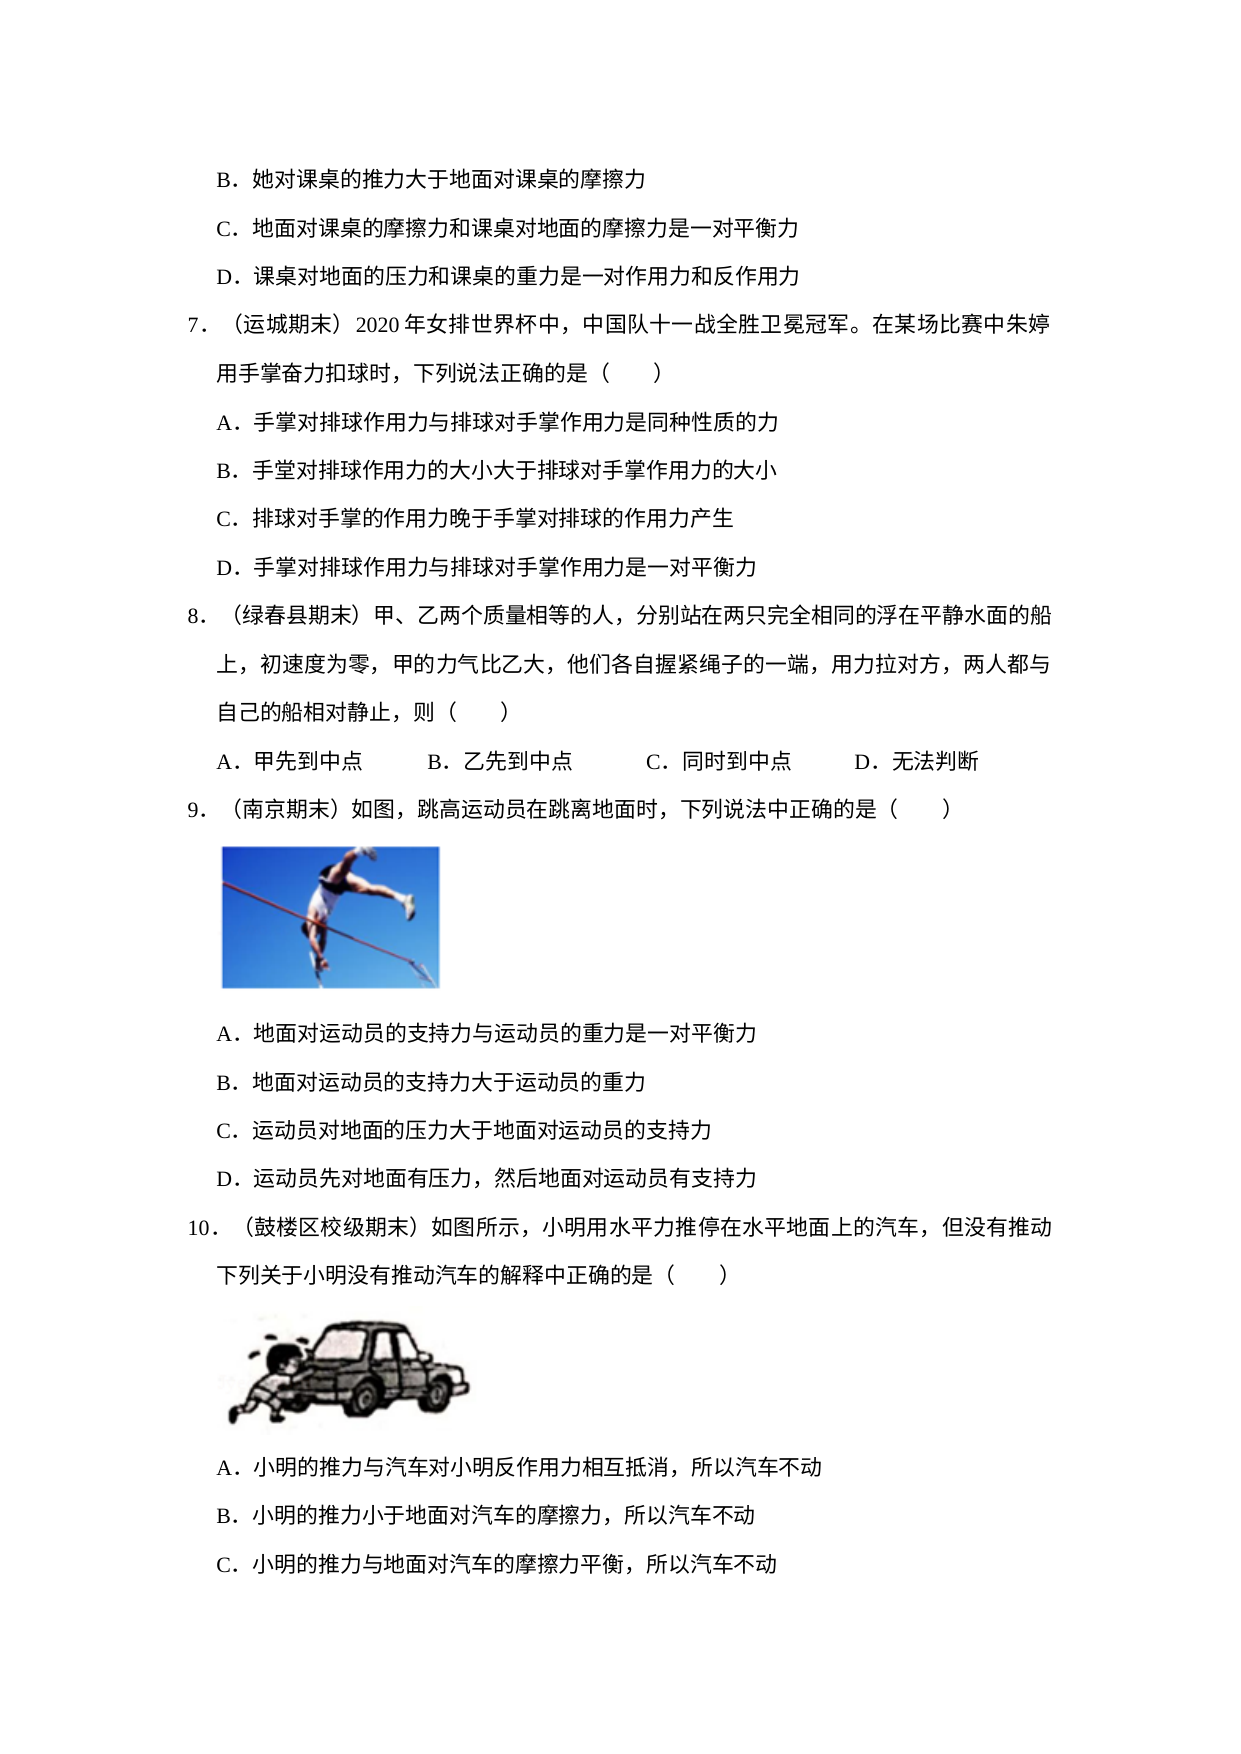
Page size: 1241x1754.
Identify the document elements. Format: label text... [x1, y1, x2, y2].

text D．手掌对排球作用力与排球对手掌作用力是一对平衡力 [187, 549, 1053, 582]
text A．地面对运动员的支持力与运动员的重力是一对平衡力 [187, 1016, 1053, 1048]
text A．甲先到中点 B．乙先到中点 C．同时到中点 D．无法判断 [187, 743, 1053, 776]
text A．手掌对排球作用力与排球对手掌作用力是同种性质的力 [187, 404, 1053, 437]
picture [216, 1306, 481, 1435]
text D．课桌对地面的压力和课桌的重力是一对作用力和反作用力 [187, 259, 1053, 291]
text B．手堂对排球作用力的大小大于排球对手掌作用力的大小 [187, 452, 1053, 485]
text B．地面对运动员的支持力大于运动员的重力 [187, 1064, 1053, 1097]
text 8．（绿春县期末）甲、乙两个质量相等的人，分别站在两只完全相同的浮在平静水面的船上，初速度为零，甲的力气比乙大，他们各自握紧绳子的一端，用力拉对方，两人都与自己的船相对静止，则（ ） [187, 597, 1053, 727]
text C．运动员对地面的压力大于地面对运动员的支持力 [187, 1112, 1053, 1145]
text C．排球对手掌的作用力晚于手掌对排球的作用力产生 [187, 501, 1053, 533]
text B．小明的推力小于地面对汽车的摩擦力，所以汽车不动 [187, 1498, 1053, 1530]
text 7．（运城期末）2020年女排世界杯中，中国队十一战全胜卫冕冠军。在某场比赛中朱婷用手掌奋力扣球时，下列说法正确的是（ ） [187, 307, 1053, 388]
text 10．（鼓楼区校级期末）如图所示，小明用水平力推停在水平地面上的汽车，但没有推动，下列关于小明没有推动汽车的解释中正确的是（ ） [187, 1209, 1053, 1290]
text C．小明的推力与地面对汽车的摩擦力平衡，所以汽车不动 [187, 1546, 1053, 1579]
text C．地面对课桌的摩擦力和课桌对地面的摩擦力是一对平衡力 [187, 210, 1053, 243]
text A．小明的推力与汽车对小明反作用力相互抵消，所以汽车不动 [187, 1449, 1053, 1482]
text 9．（南京期末）如图，跳高运动员在跳离地面时，下列说法中正确的是（ ） [187, 792, 1053, 824]
picture [216, 840, 444, 995]
text D．运动员先对地面有压力，然后地面对运动员有支持力 [187, 1161, 1053, 1193]
text B．她对课桌的推力大于地面对课桌的摩擦力 [187, 162, 1053, 194]
